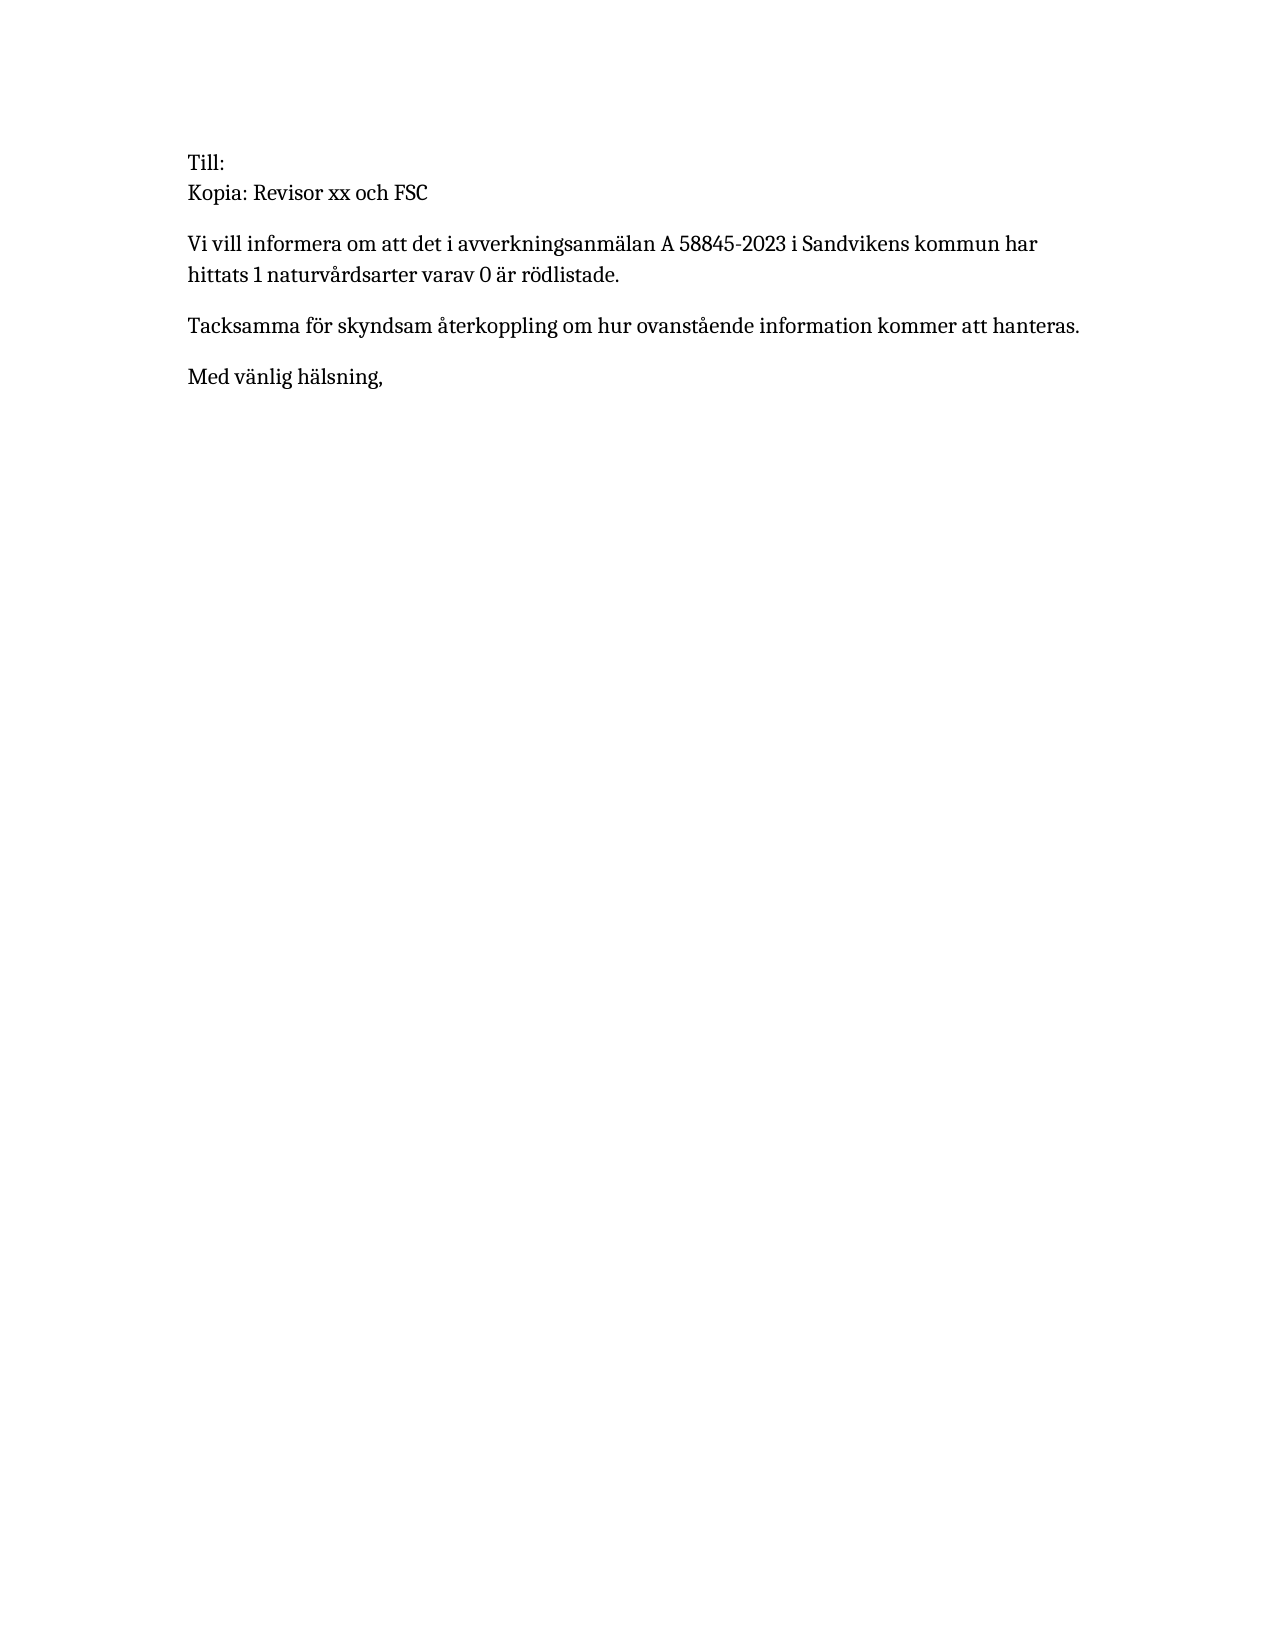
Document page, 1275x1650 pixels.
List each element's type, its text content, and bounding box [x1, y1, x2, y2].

text Med vänlig hälsning, [187, 363, 1087, 420]
text Tacksamma för skyndsam återkoppling om hur ovanstående information kommer att hanteras. [187, 312, 1087, 339]
text Vi vill informera om att det i avverkningsanmälan A 58845-2023 i Sandvikens kommun har hittats 1 naturvårdsarter varav 0 är rödlistade. [187, 231, 1087, 288]
text Till: Kopia: Revisor xx och FSC [187, 150, 1087, 207]
